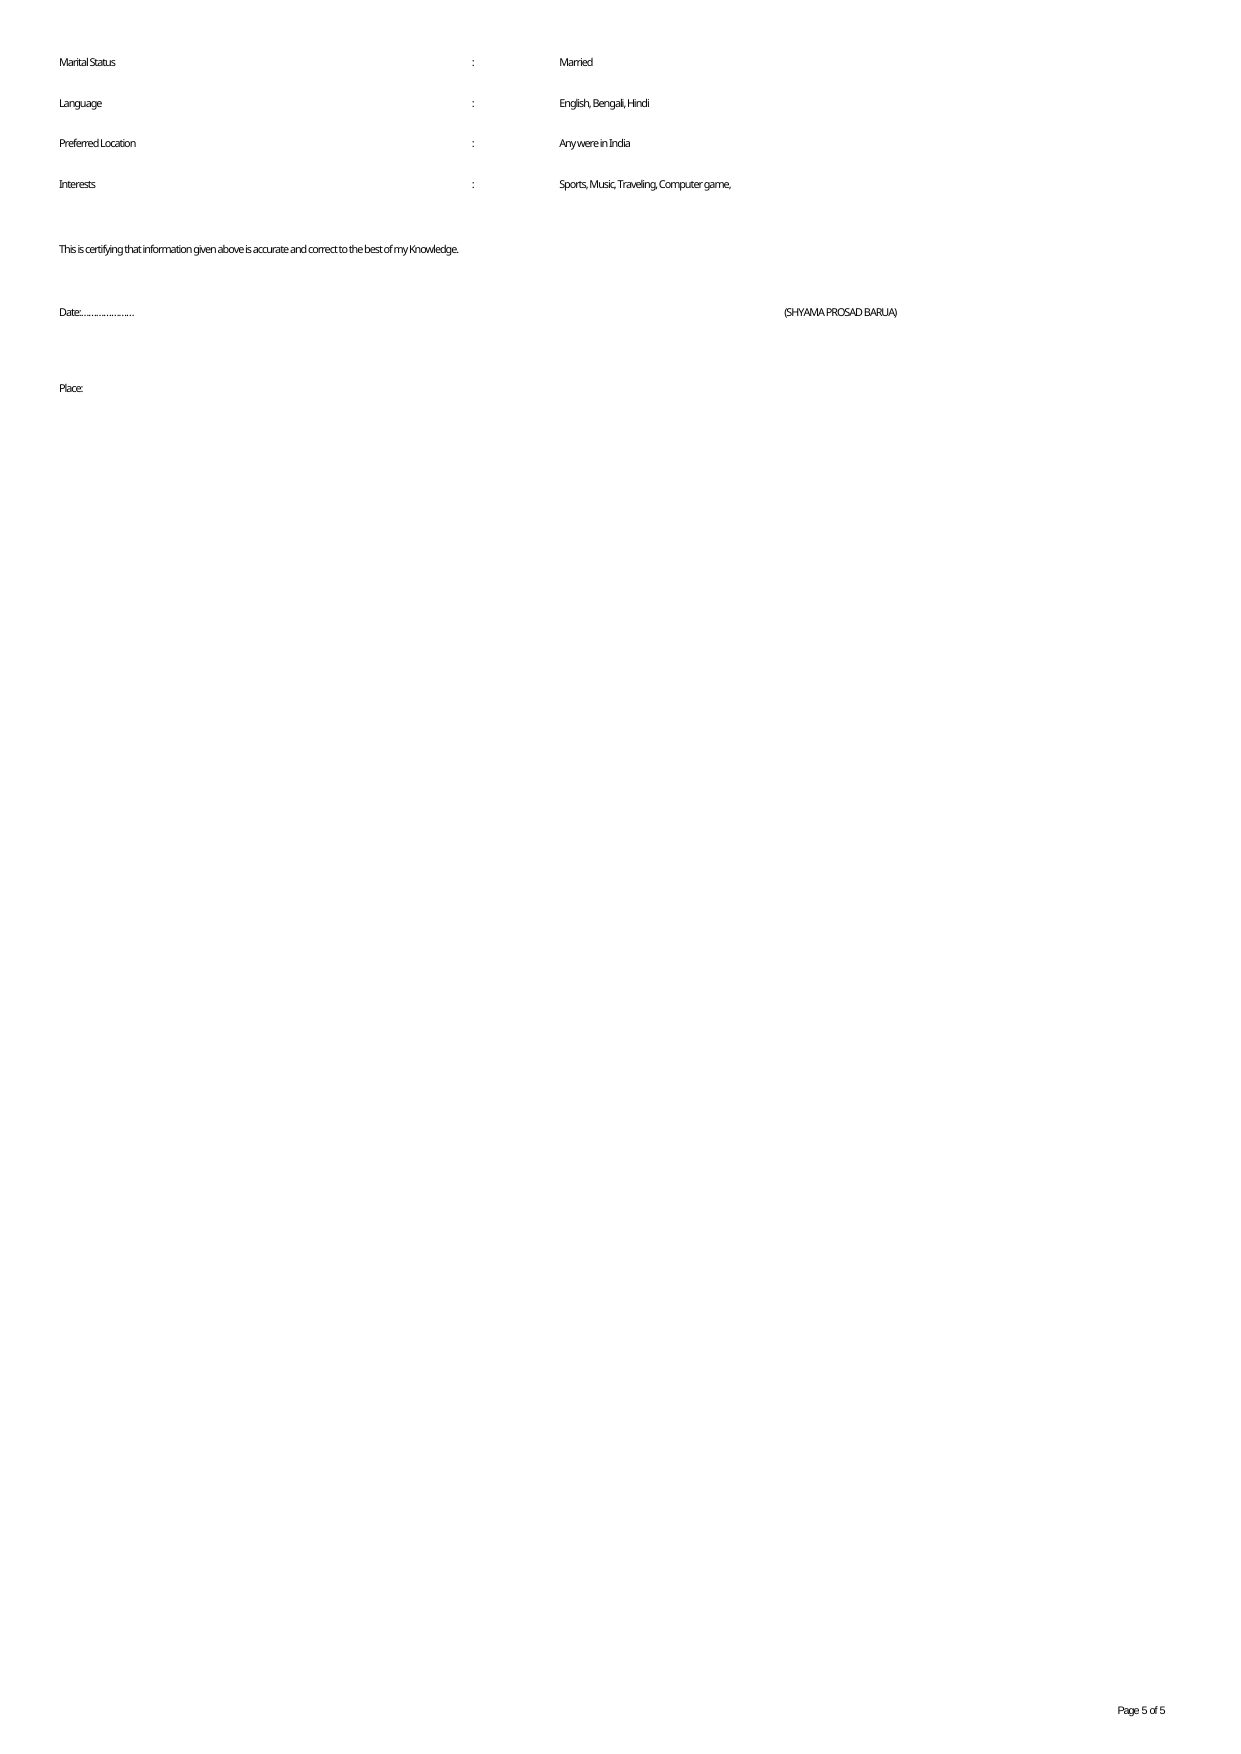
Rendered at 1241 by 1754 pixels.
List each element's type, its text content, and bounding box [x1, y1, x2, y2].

text Interests : Sports, Music, Traveling, Computer game, [59, 166, 1166, 191]
text Marital Status : Married [59, 44, 1166, 70]
text Language : English, Bengali, Hindi [59, 85, 1166, 110]
text This is certifying that information given above is accurate and correct to the best of my Knowledge. [59, 231, 1166, 257]
text Preferred Location : Any were in India [59, 125, 1166, 151]
text Date:………………… (SHYAMA PROSAD BARUA) [59, 294, 1166, 320]
text Place: [59, 370, 1166, 395]
